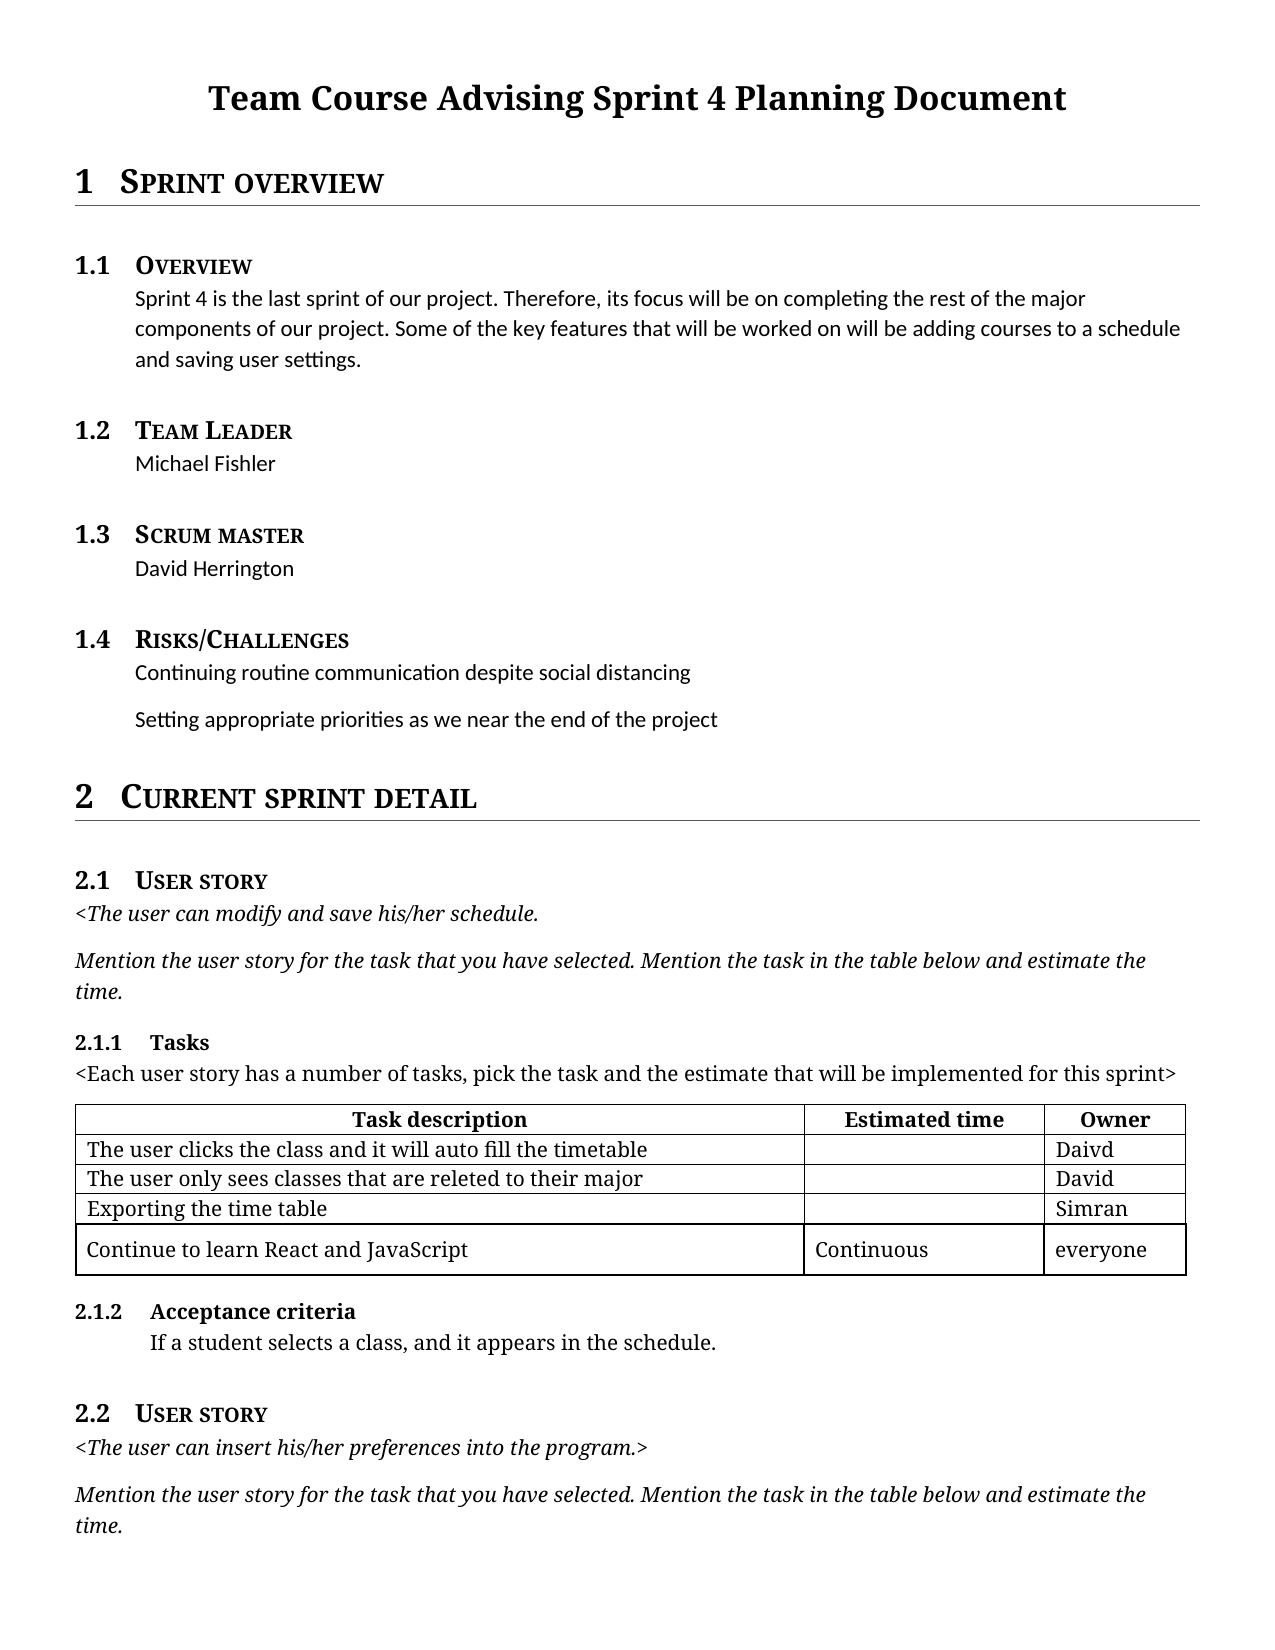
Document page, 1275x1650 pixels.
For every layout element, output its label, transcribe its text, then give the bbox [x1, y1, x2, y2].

table_header Owner [1045, 1105, 1185, 1134]
table_header Task description [76, 1105, 804, 1134]
text Mention the user story for the task that you have selected. Mention the task in the table below and estimate the time. [75, 1480, 1200, 1539]
table_cell David [1045, 1165, 1185, 1193]
subtitle Scrum master [75, 517, 1200, 551]
table_cell The user only sees classes that are releted to their major [76, 1165, 804, 1193]
text Continuing routine communication despite social distancing [135, 658, 1200, 686]
text Sprint 4 is the last sprint of our project. Therefore, its focus will be on completing the rest of the major components of our project. Some of the key features that will be worked on will be adding courses to a schedule and saving user settings. [135, 284, 1200, 373]
table_cell Continuous [805, 1225, 1043, 1274]
text Mention the user story for the task that you have selected. Mention the task in the table below and estimate the time. [75, 946, 1200, 1005]
table_cell Daivd [1045, 1135, 1185, 1163]
text If a student selects a class, and it appears in the schedule. [150, 1328, 1200, 1356]
text <Each user story has a number of tasks, pick the task and the estimate that will be implemented for this sprint> [75, 1059, 1200, 1087]
subtitle Overview [75, 247, 1200, 282]
table_cell everyone [1045, 1225, 1185, 1274]
text Michael Fishler [135, 449, 1200, 477]
table_cell Simran [1045, 1194, 1185, 1223]
table_cell Continue to learn React and JavaScript [77, 1225, 803, 1274]
subtitle Risks/Challenges [75, 621, 1200, 655]
table_cell [805, 1135, 1044, 1163]
text David Herrington [135, 554, 1200, 582]
subtitle Current sprint detail [75, 773, 1200, 820]
table_cell [805, 1194, 1044, 1223]
subtitle User story [75, 862, 1200, 896]
subtitle Acceptance criteria [75, 1297, 1200, 1326]
table_cell The user clicks the class and it will auto fill the timetable [76, 1135, 804, 1163]
table_cell [805, 1165, 1044, 1193]
table_cell Exporting the time table [76, 1194, 804, 1223]
text <The user can insert his/her preferences into the program.> [75, 1433, 1200, 1461]
subtitle Team Leader [75, 412, 1200, 446]
table_header Estimated time [805, 1105, 1044, 1134]
subtitle Sprint overview [75, 158, 1200, 205]
text <The user can modify and save his/her schedule. [75, 899, 1200, 927]
subtitle Tasks [75, 1028, 1200, 1057]
title Team Course Advising Sprint 4 Planning Document [75, 75, 1200, 120]
text Setting appropriate priorities as we near the end of the project [135, 705, 1200, 733]
subtitle User story [75, 1396, 1200, 1430]
